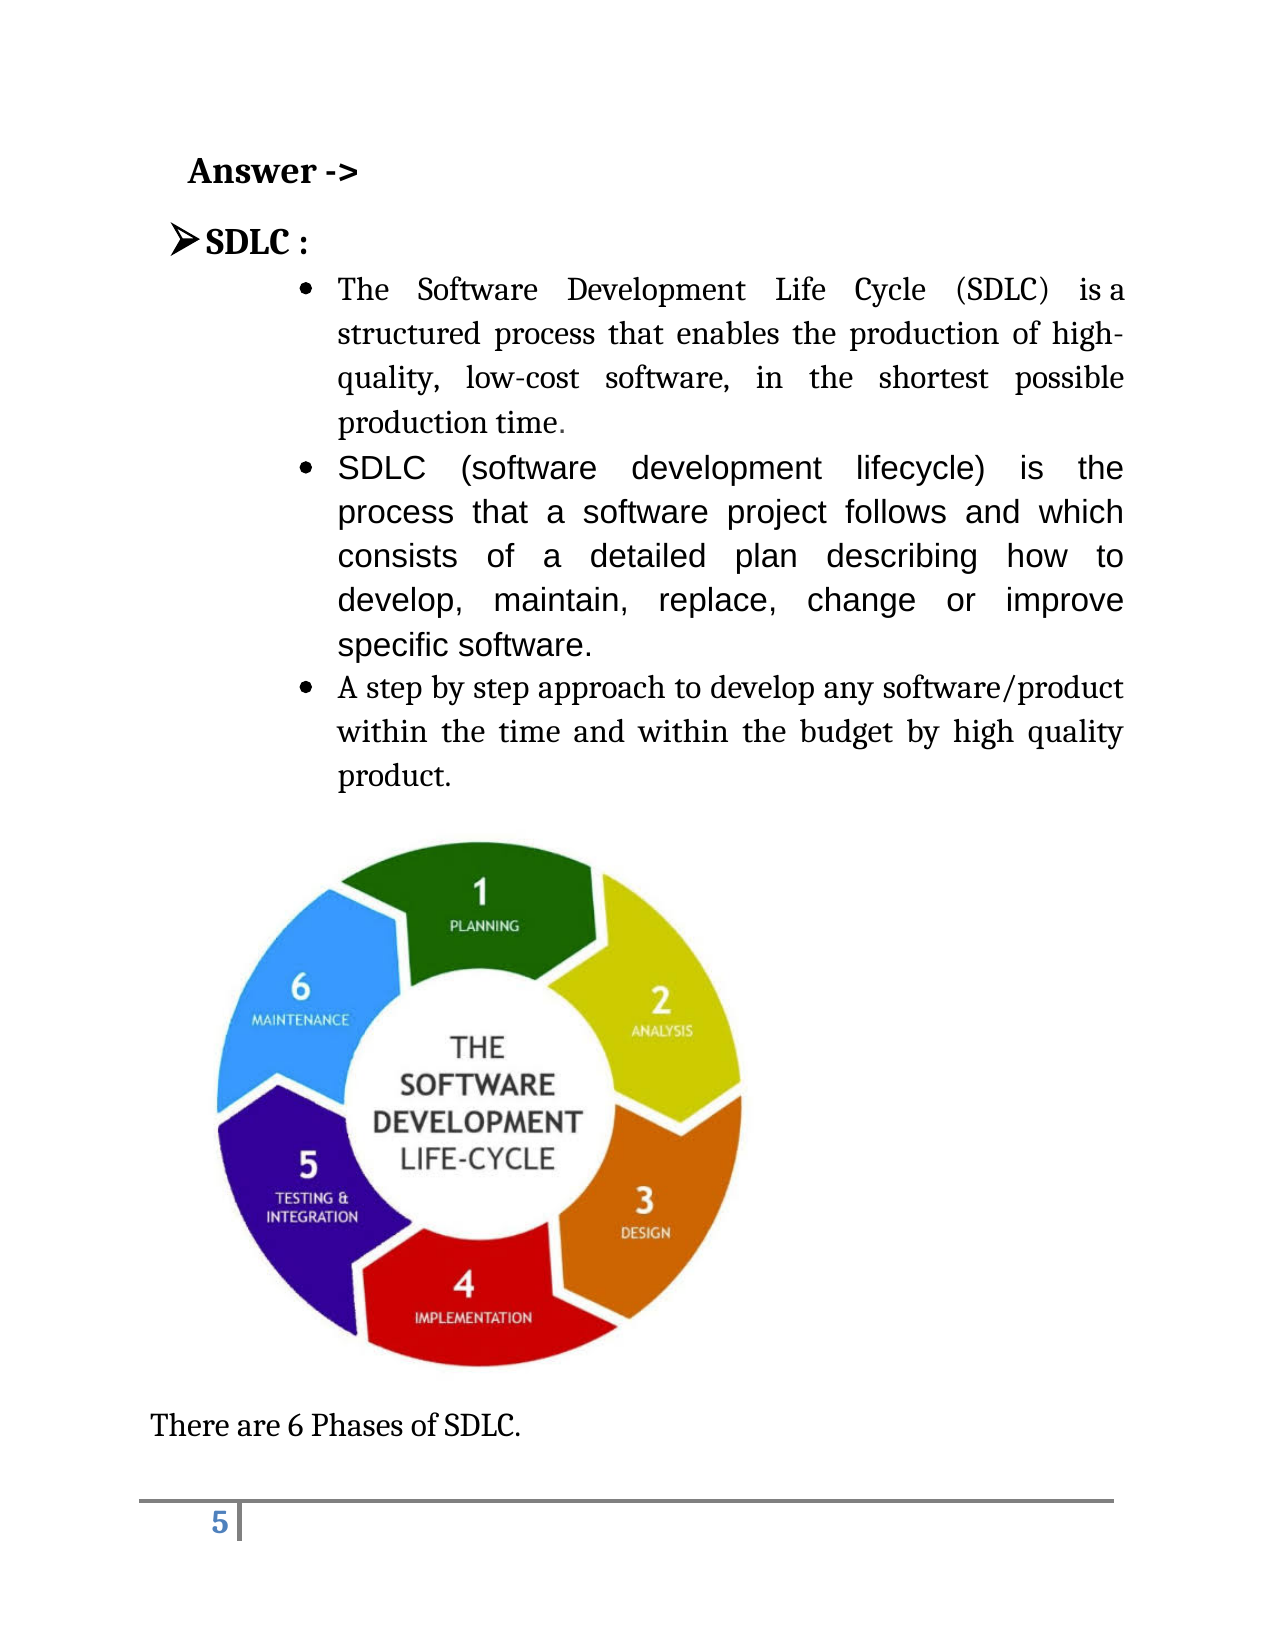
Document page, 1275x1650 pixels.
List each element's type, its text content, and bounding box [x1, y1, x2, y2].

list SDLC (software development lifecycle) is the process that a software project follows and which consists of a detailed plan describing how to develop, maintain, replace, change or improve specific software. [300, 448, 1125, 663]
list SDLC : [169, 220, 1125, 263]
text Answer -> [187, 150, 1125, 193]
text There are 6 Phases of SDLC. [150, 1406, 1125, 1444]
list A step by step approach to develop any software/product within the time and within the budget by high quality product. [300, 669, 1125, 795]
picture [187, 821, 761, 1381]
list The Software Development Life Cycle (SDLC) is a structured process that enables the production of high-quality, low-cost software, in the shortest possible production time. [300, 270, 1125, 442]
